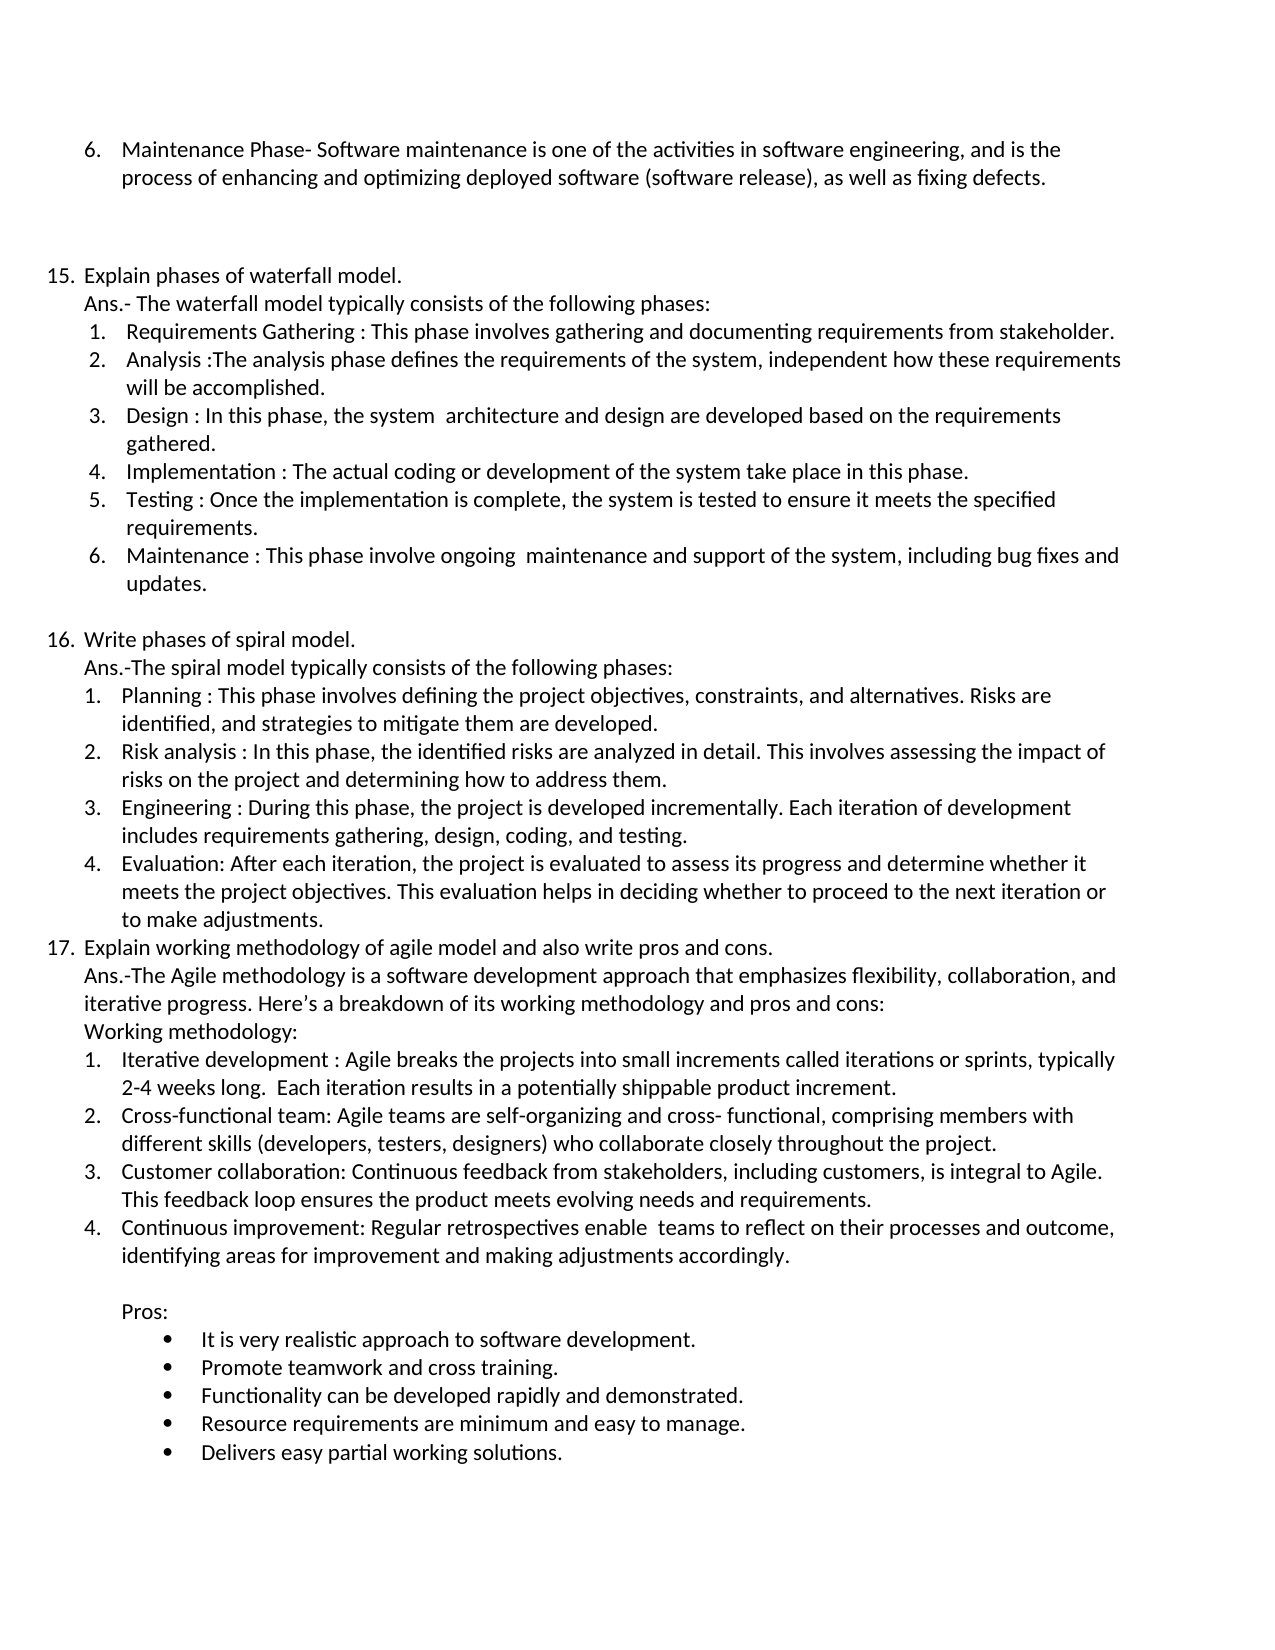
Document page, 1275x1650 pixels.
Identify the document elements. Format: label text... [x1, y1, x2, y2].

list Design : In this phase, the system architecture and design are developed based on the requirements gathered. [89, 401, 1125, 457]
list Planning : This phase involves defining the project objectives, constraints, and alternatives. Risks are identified, and strategies to mitigate them are developed. [84, 681, 1125, 737]
list Working methodology: [84, 1017, 1125, 1045]
list Write phases of spiral model. [46, 625, 1125, 653]
list Risk analysis : In this phase, the identified risks are analyzed in detail. This involves assessing the impact of risks on the project and determining how to address them. [84, 737, 1125, 793]
list Testing : Once the implementation is complete, the system is tested to ensure it meets the specified requirements. [89, 485, 1125, 541]
list Delivers easy partial working solutions. [164, 1438, 1125, 1466]
list Customer collaboration: Continuous feedback from stakeholders, including customers, is integral to Agile. This feedback loop ensures the product meets evolving needs and requirements. [84, 1157, 1125, 1213]
list Maintenance : This phase involve ongoing maintenance and support of the system, including bug fixes and updates. [89, 541, 1125, 597]
list Iterative development : Agile breaks the projects into small increments called iterations or sprints, typically 2-4 weeks long. Each iteration results in a potentially shippable product increment. [84, 1045, 1125, 1101]
list Analysis :The analysis phase defines the requirements of the system, independent how these requirements will be accomplished. [89, 345, 1125, 401]
list Ans.-The spiral model typically consists of the following phases: [84, 653, 1125, 681]
list Ans.- The waterfall model typically consists of the following phases: [84, 289, 1125, 317]
list Requirements Gathering : This phase involves gathering and documenting requirements from stakeholder. [89, 317, 1125, 345]
list Pros: [121, 1297, 1125, 1326]
list It is very realistic approach to software development. [164, 1326, 1125, 1353]
list Implementation : The actual coding or development of the system take place in this phase. [89, 457, 1125, 485]
list Cross-functional team: Agile teams are self-organizing and cross- functional, comprising members with different skills (developers, testers, designers) who collaborate closely throughout the project. [84, 1101, 1125, 1157]
list Explain working methodology of agile model and also write pros and cons. [46, 933, 1125, 961]
list Maintenance Phase- Software maintenance is one of the activities in software engineering, and is the process of enhancing and optimizing deployed software (software release), as well as fixing defects. [84, 135, 1125, 191]
list Functionality can be developed rapidly and demonstrated. [164, 1382, 1125, 1409]
list Resource requirements are minimum and easy to manage. [164, 1409, 1125, 1438]
list Ans.-The Agile methodology is a software development approach that emphasizes flexibility, collaboration, and iterative progress. Here’s a breakdown of its working methodology and pros and cons: [84, 961, 1125, 1017]
list Continuous improvement: Regular retrospectives enable teams to reflect on their processes and outcome, identifying areas for improvement and making adjustments accordingly. [84, 1213, 1125, 1269]
list Promote teamwork and cross training. [164, 1353, 1125, 1382]
list Explain phases of waterfall model. [46, 261, 1125, 289]
list Evaluation: After each iteration, the project is evaluated to assess its progress and determine whether it meets the project objectives. This evaluation helps in deciding whether to proceed to the next iteration or to make adjustments. [84, 849, 1125, 933]
list Engineering : During this phase, the project is developed incrementally. Each iteration of development includes requirements gathering, design, coding, and testing. [84, 793, 1125, 849]
